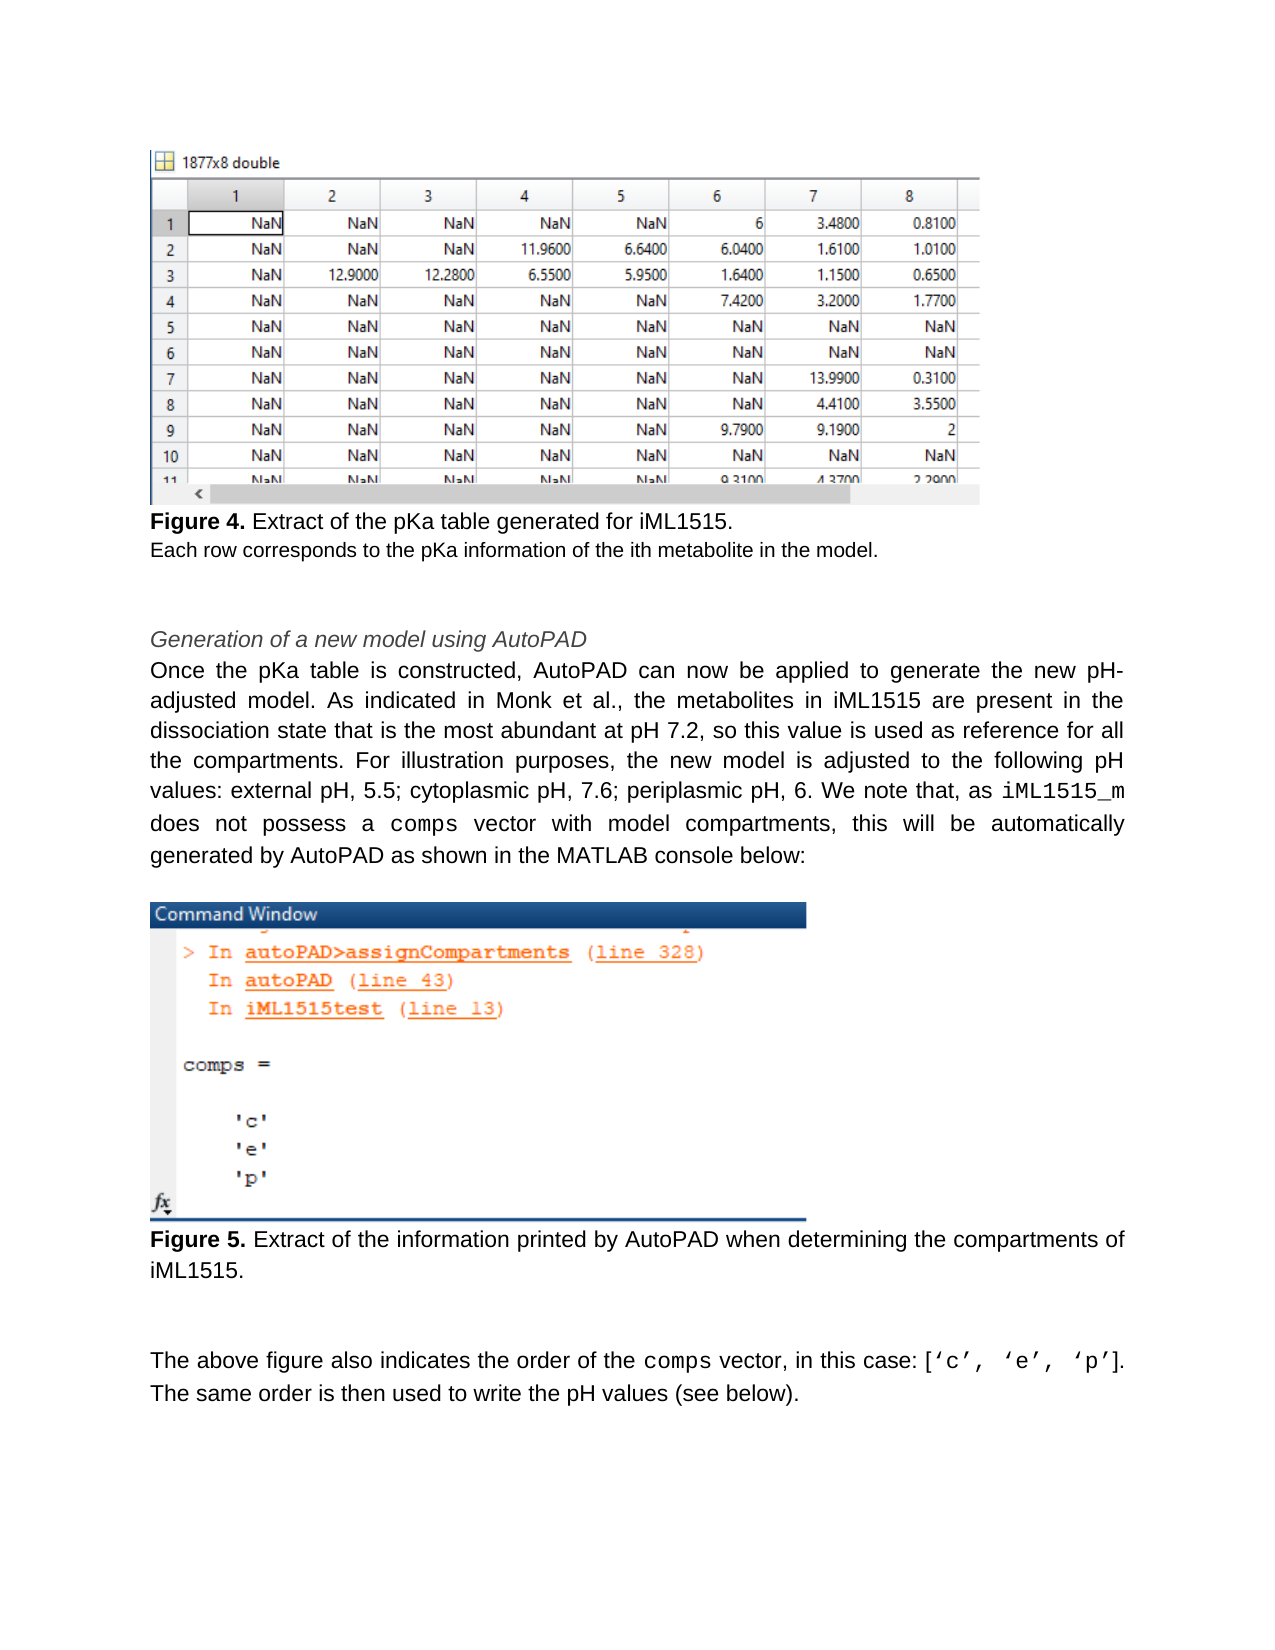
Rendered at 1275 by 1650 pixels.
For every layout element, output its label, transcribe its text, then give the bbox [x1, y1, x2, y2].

text Figure 5. Extract of the information printed by AutoPAD when determining the compartments of iML1515. [150, 1226, 1125, 1283]
text Each row corresponds to the pKa information of the ith metabolite in the model. [150, 538, 1125, 562]
picture [150, 150, 980, 505]
text The above figure also indicates the order of the comps vector, in this case: [‘c’, ‘e’, ‘p’]. The same order is then used to write the pH values (see below). [150, 1347, 1125, 1406]
text Figure 4. Extract of the pKa table generated for iML1515. [150, 508, 1125, 534]
text Once the pKa table is constructed, AutoPAD can now be applied to generate the new pH-adjusted model. As indicated in Monk et al., the metabolites in iML1515 are present in the dissociation state that is the most abundant at pH 7.2, so this value is used as reference for all the compartments. For illustration purposes, the new model is adjusted to the following pH values: external pH, 5.5; cytoplasmic pH, 7.6; periplasmic pH, 6. We note that, as iML1515_m does not possess a comps vector with model compartments, this will be automatically generated by AutoPAD as shown in the MATLAB console below: [150, 657, 1125, 868]
picture [150, 902, 807, 1223]
text Generation of a new model using AutoPAD [150, 626, 1125, 653]
